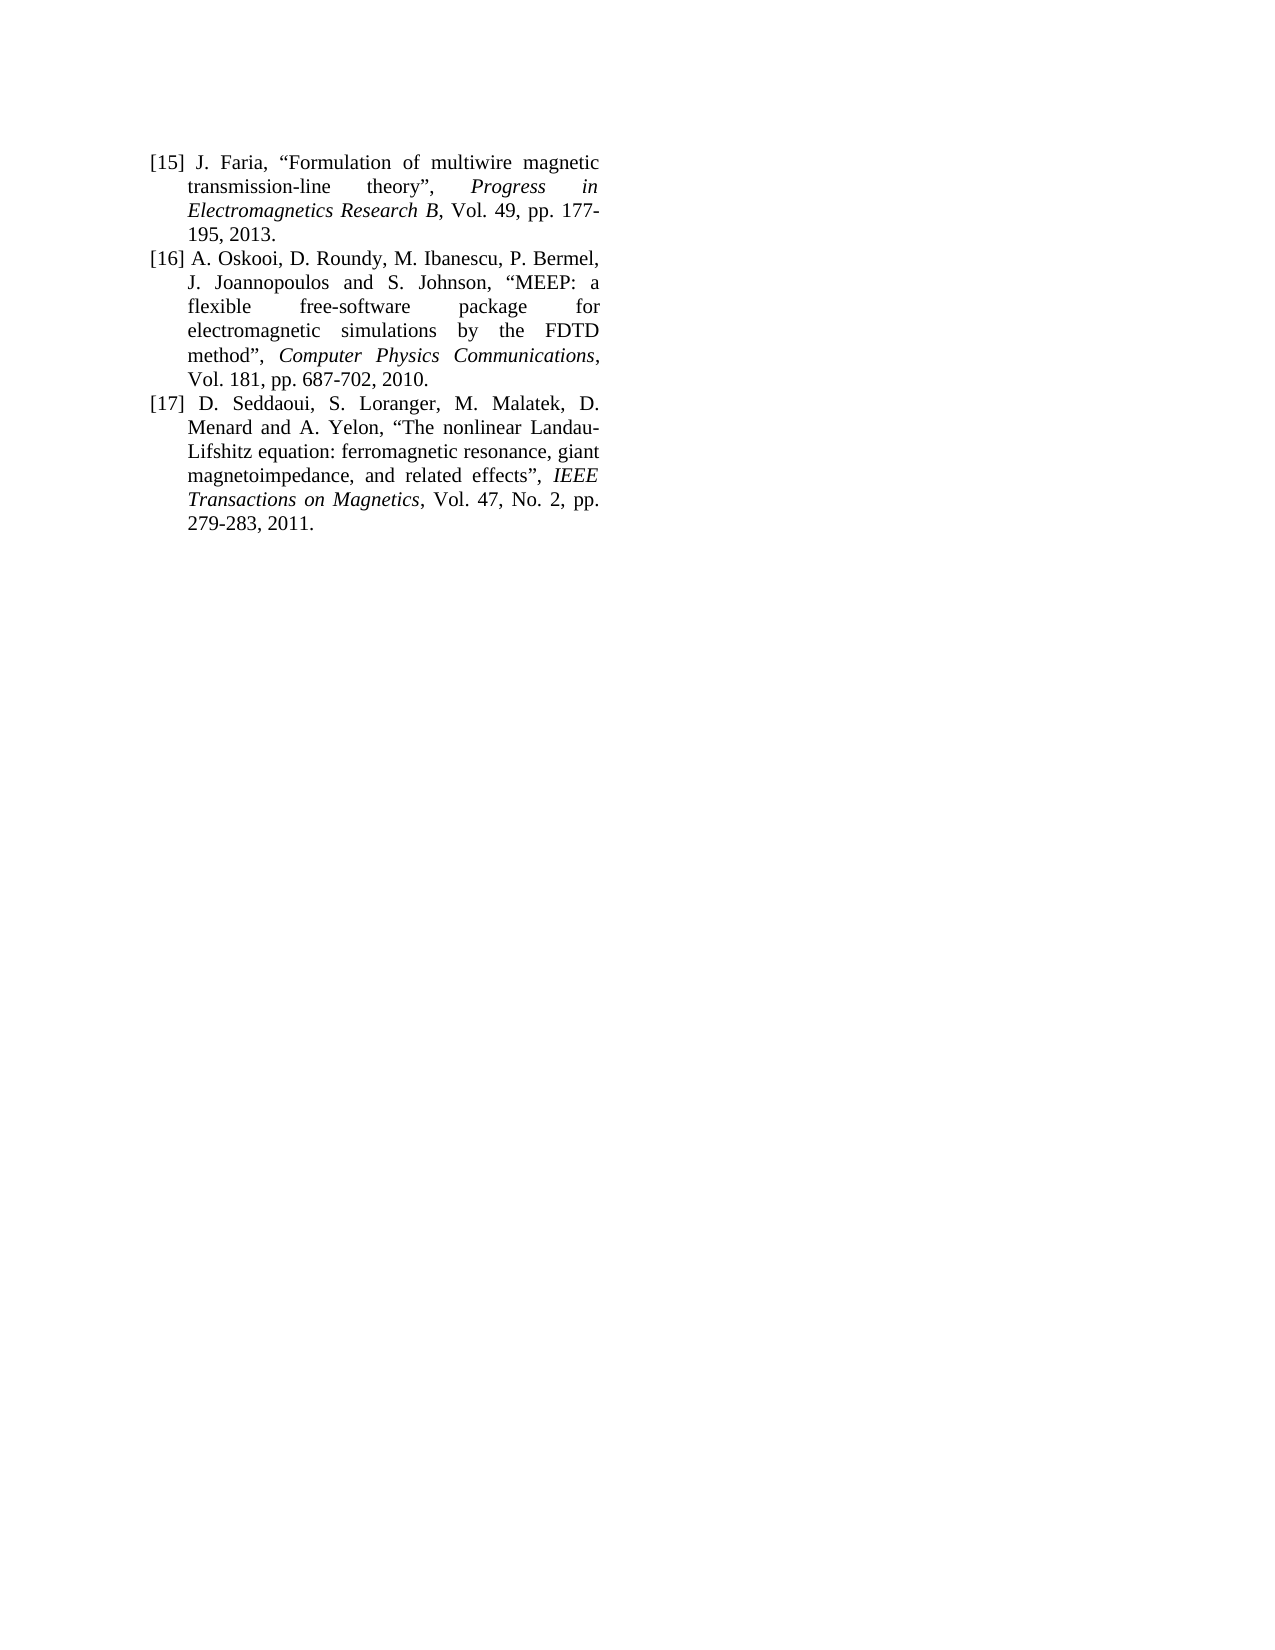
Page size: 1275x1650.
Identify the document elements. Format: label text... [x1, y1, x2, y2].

text [15] J. Faria, “Formulation of multiwire magnetic transmission-line theory”, Progress in Electromagnetics Research B, Vol. 49, pp. 177-195, 2013. [150, 150, 600, 246]
text [16] A. Oskooi, D. Roundy, M. Ibanescu, P. Bermel, J. Joannopoulos and S. Johnson, “MEEP: a flexible free-software package for electromagnetic simulations by the FDTD method”, Computer Physics Communications, Vol. 181, pp. 687-702, 2010. [150, 246, 600, 391]
text [17] D. Seddaoui, S. Loranger, M. Malatek, D. Menard and A. Yelon, “The nonlinear Landau-Lifshitz equation: ferromagnetic resonance, giant magnetoimpedance, and related effects”, IEEE Transactions on Magnetics, Vol. 47, No. 2, pp. 279-283, 2011. [150, 391, 600, 535]
